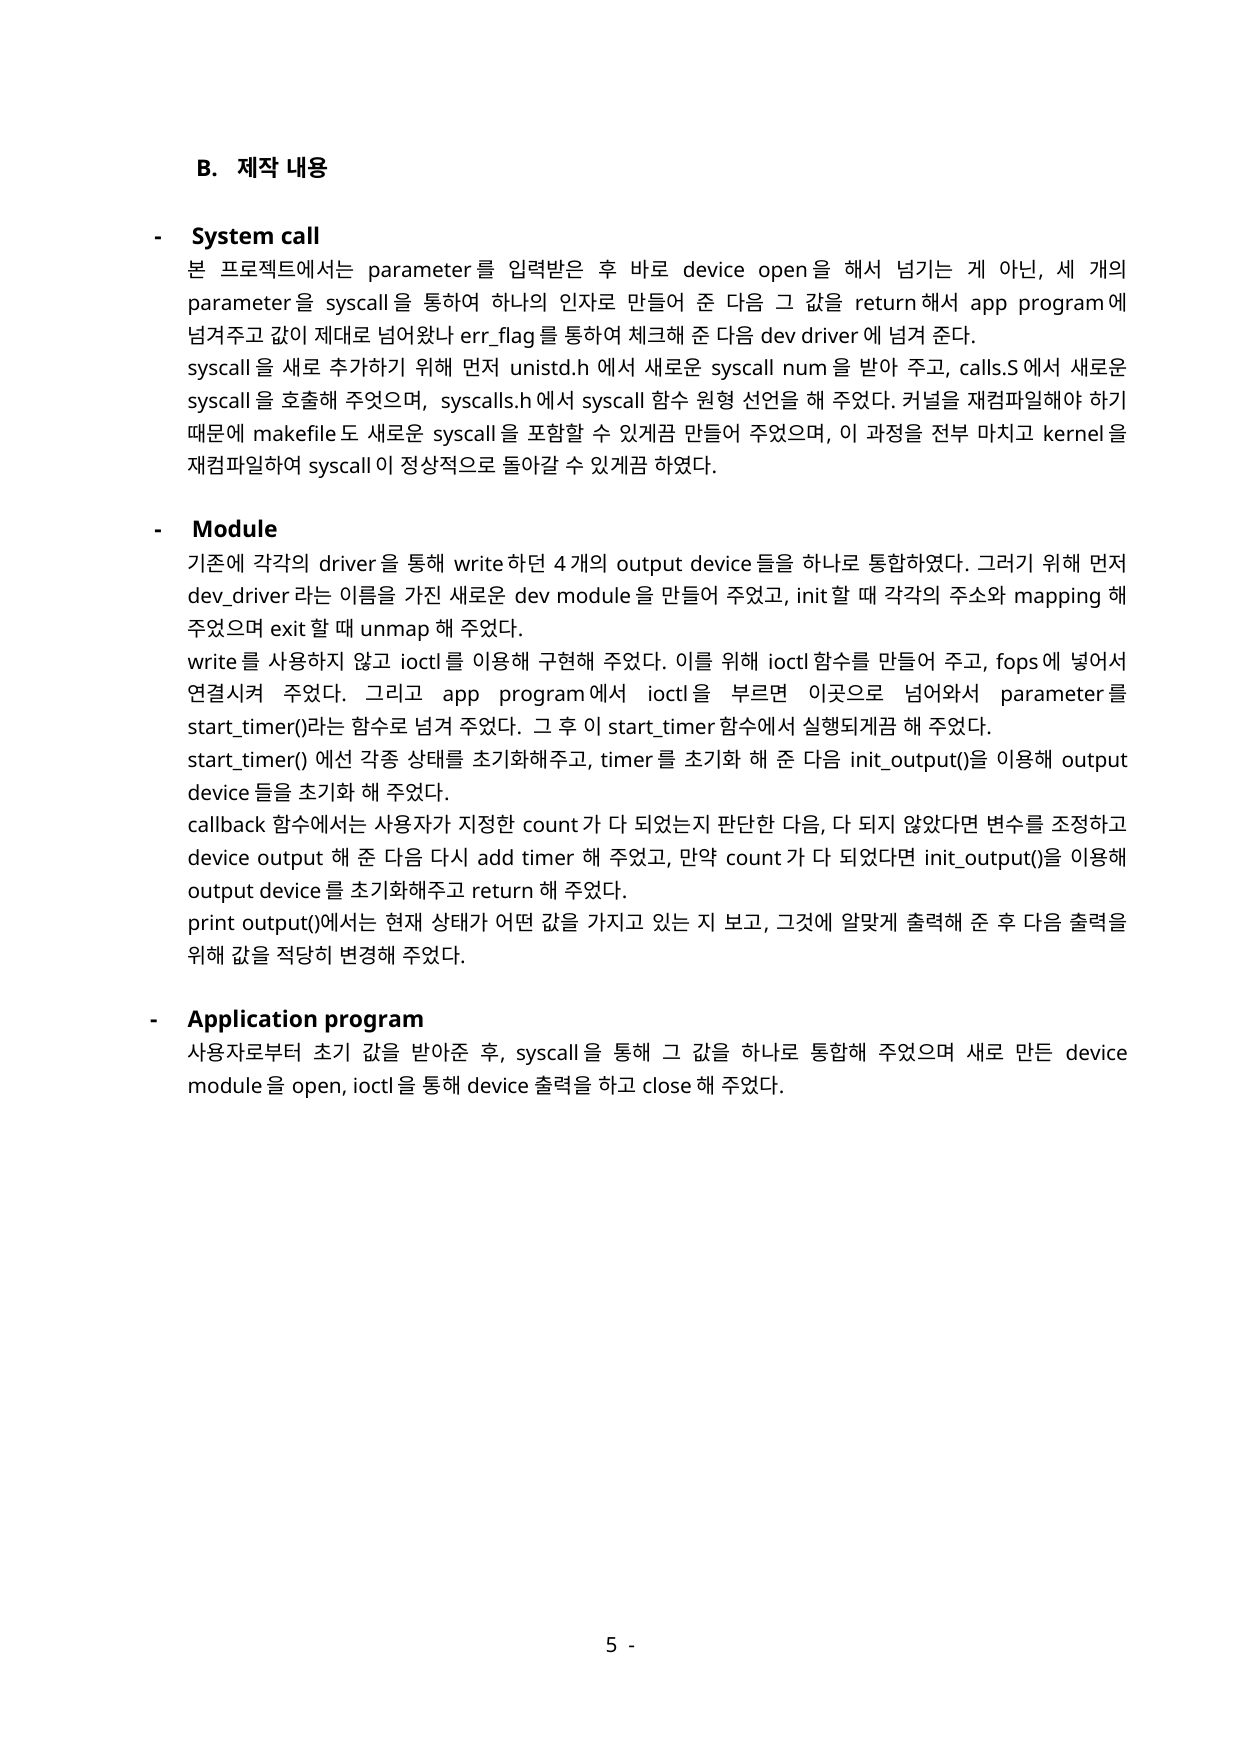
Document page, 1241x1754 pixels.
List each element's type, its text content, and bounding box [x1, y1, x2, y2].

text 기존에 각각의 driver을 통해 write하던 4개의 output device들을 하나로 통합하였다. 그러기 위해 먼저 dev_driver라는 이름을 가진 새로운 dev module을 만들어 주었고, init할 때 각각의 주소와 mapping 해 주었으며 exit할 때 unmap 해 주었다. [187, 547, 1128, 642]
text start_timer() 에선 각종 상태를 초기화해주고, timer를 초기화 해 준 다음 init_output()을 이용해 output device들을 초기화 해 주었다. [187, 743, 1128, 806]
text callback 함수에서는 사용자가 지정한 count가 다 되었는지 판단한 다음, 다 되지 않았다면 변수를 조정하고 device output 해 준 다음 다시 add timer 해 주었고, 만약 count가 다 되었다면 init_output()을 이용해 output device를 초기화해주고 return 해 주었다. [187, 808, 1128, 904]
text 본 프로젝트에서는 parameter를 입력받은 후 바로 device open을 해서 넘기는 게 아닌, 세 개의 parameter을 syscall을 통하여 하나의 인자로 만들어 준 다음 그 값을 return해서 app program에 넘겨주고 값이 제대로 넘어왔나 err_flag를 통하여 체크해 준 다음 dev driver에 넘겨 준다. [187, 253, 1128, 349]
list 제작 내용 [196, 150, 1128, 183]
text 사용자로부터 초기 값을 받아준 후, syscall을 통해 그 값을 하나로 통합해 주었으며 새로 만든 device module을 open, ioctl을 통해 device 출력을 하고 close해 주었다. [187, 1036, 1128, 1099]
list System call [154, 220, 1128, 251]
text print output()에서는 현재 상태가 어떤 값을 가지고 있는 지 보고, 그것에 알맞게 출력해 준 후 다음 출력을 위해 값을 적당히 변경해 주었다. [187, 907, 1128, 969]
list Module [154, 513, 1128, 544]
list Application program [150, 1003, 1128, 1034]
text syscall을 새로 추가하기 위해 먼저 unistd.h 에서 새로운 syscall num을 받아 주고, calls.S에서 새로운 syscall을 호출해 주엇으며, syscalls.h에서 syscall 함수 원형 선언을 해 주었다. 커널을 재컴파일해야 하기 때문에 makefile도 새로운 syscall을 포함할 수 있게끔 만들어 주었으며, 이 과정을 전부 마치고 kernel을 재컴파일하여 syscall이 정상적으로 돌아갈 수 있게끔 하였다. [187, 352, 1128, 480]
text write를 사용하지 않고 ioctl를 이용해 구현해 주었다. 이를 위해 ioctl함수를 만들어 주고, fops에 넣어서 연결시켜 주었다. 그리고 app program에서 ioctl을 부르면 이곳으로 넘어와서 parameter를 start_timer()라는 함수로 넘겨 주었다. 그 후 이 start_timer함수에서 실행되게끔 해 주었다. [187, 645, 1128, 741]
